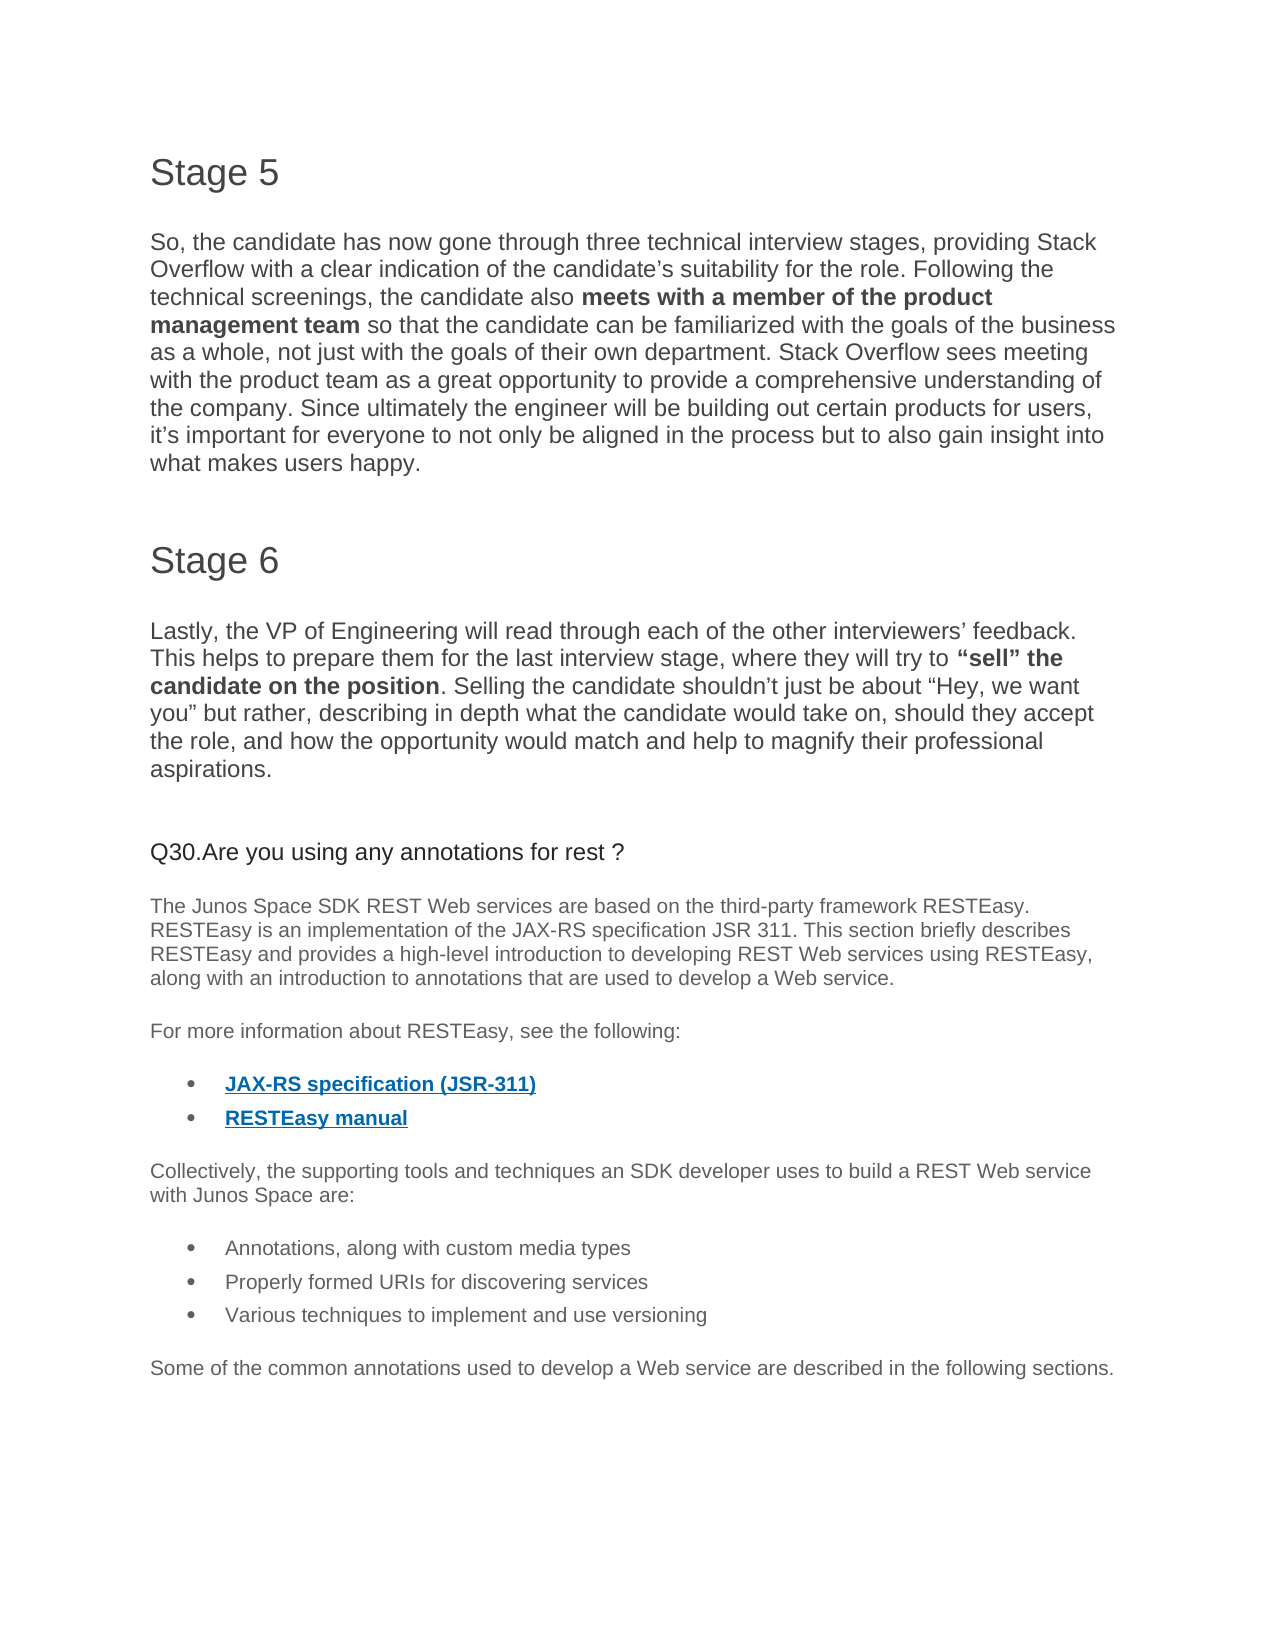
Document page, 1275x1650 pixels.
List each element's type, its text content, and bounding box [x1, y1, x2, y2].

list JAX-RS specification (JSR-311) [187, 1072, 1125, 1096]
text Collectively, the supporting tools and techniques an SDK developer uses to build a REST Web service with Junos Space are: [150, 1159, 1125, 1207]
list Various techniques to implement and use versioning [187, 1303, 1125, 1327]
list Annotations, along with custom media types [187, 1236, 1125, 1260]
text Some of the common annotations used to develop a Web service are described in the following sections. [150, 1356, 1125, 1380]
list Properly formed URIs for discovering services [187, 1269, 1125, 1293]
text Q30.Are you using any annotations for rest ? [150, 837, 1125, 865]
subtitle Stage 6 [150, 539, 1125, 582]
text The Junos Space SDK REST Web services are based on the third-party framework RESTEasy. RESTEasy is an implementation of the JAX-RS specification JSR 311. This section briefly describes RESTEasy and provides a high-level introduction to developing REST Web services using RESTEasy, along with an introduction to annotations that are used to develop a Web service. [150, 894, 1125, 990]
text So, the candidate has now gone through three technical interview stages, providing Stack Overflow with a clear indication of the candidate’s suitability for the role. Following the technical screenings, the candidate also meets with a member of the product management team so that the candidate can be familiarized with the goals of the business as a whole, not just with the goals of their own department. Stack Overflow sees meeting with the product team as a great opportunity to provide a comprehensive understanding of the company. Since ultimately the engineer will be building out certain products for users, it’s important for everyone to not only be aligned in the process but to also gain insight into what makes users happy. [150, 228, 1125, 476]
text For more information about RESTEasy, see the following: [150, 1019, 1125, 1043]
text Lastly, the VP of Engineering will read through each of the other interviewers’ feedback. This helps to prepare them for the last interview stage, where they will try to “sell” the candidate on the position. Selling the candidate shouldn’t just be about “Hey, we want you” but rather, describing in depth what the candidate would take on, should they accept the role, and how the opportunity would match and help to magnify their professional aspirations. [150, 617, 1125, 782]
subtitle Stage 5 [150, 150, 1125, 193]
list RESTEasy manual [187, 1106, 1125, 1130]
